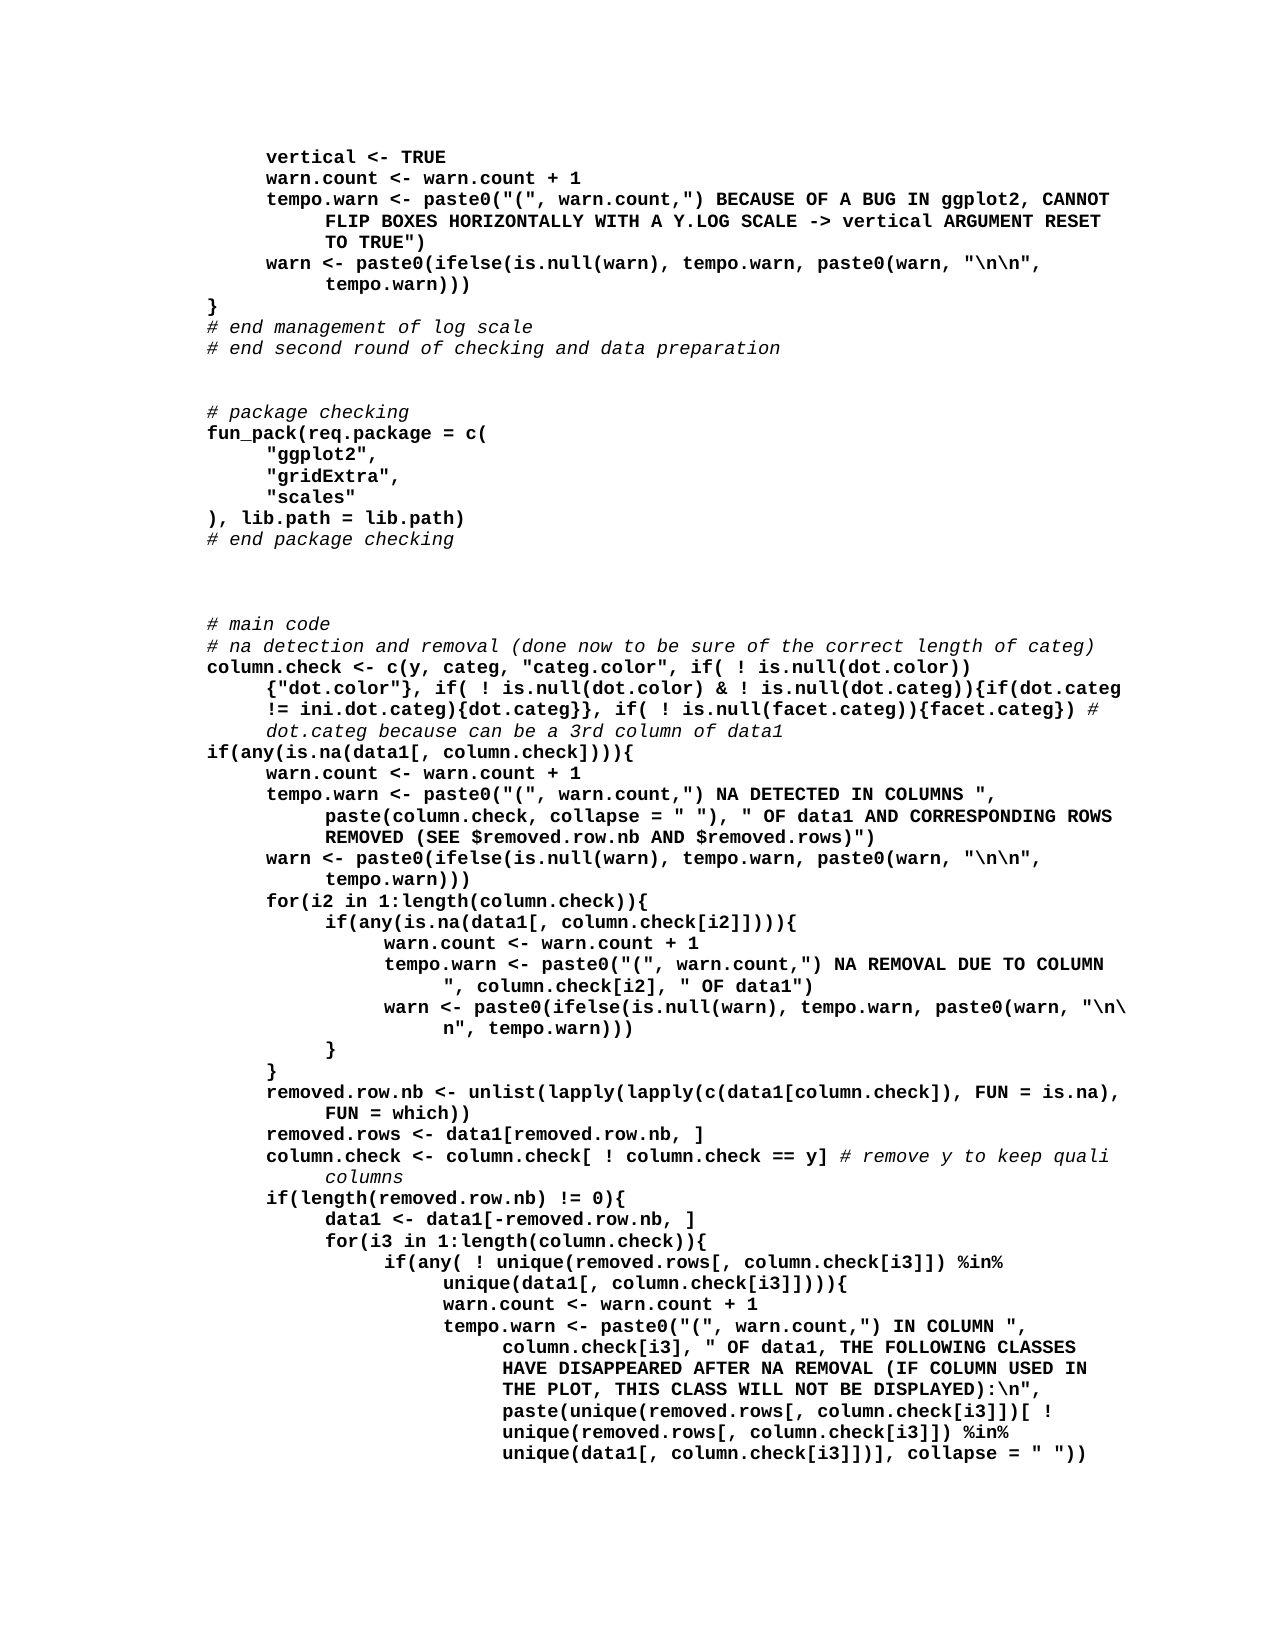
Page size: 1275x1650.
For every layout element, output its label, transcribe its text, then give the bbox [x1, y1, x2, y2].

text for(i3 in 1:length(column.check)){ [325, 1231, 1128, 1253]
text warn.count <- warn.count + 1 [266, 764, 1127, 785]
text warn <- paste0(ifelse(is.null(warn), tempo.warn, paste0(warn, "\n\n", tempo.warn))) [266, 849, 1127, 891]
text # end package checking [207, 530, 1127, 551]
text warn.count <- warn.count + 1 [266, 169, 1127, 190]
text } [266, 1061, 1128, 1083]
text warn <- paste0(ifelse(is.null(warn), tempo.warn, paste0(warn, "\n\n", tempo.warn))) [384, 998, 1127, 1040]
text warn <- paste0(ifelse(is.null(warn), tempo.warn, paste0(warn, "\n\n", tempo.warn))) [266, 254, 1127, 296]
text # package checking [207, 403, 1127, 424]
text for(i2 in 1:length(column.check)){ [266, 891, 1128, 913]
text column.check <- c(y, categ, "categ.color", if( ! is.null(dot.color)){"dot.color"}, if( ! is.null(dot.color) & ! is.null(dot.categ)){if(dot.categ != ini.dot.categ){dot.categ}}, if( ! is.null(facet.categ)){facet.categ}) # dot.categ because can be a 3rd column of data1 [207, 658, 1128, 743]
text removed.rows <- data1[removed.row.nb, ] [266, 1125, 1128, 1146]
text tempo.warn <- paste0("(", warn.count,") NA REMOVAL DUE TO COLUMN ", column.check[i2], " OF data1") [384, 955, 1127, 998]
text if(any(is.na(data1[, column.check]))){ [207, 743, 1128, 764]
text if(any(is.na(data1[, column.check[i2]]))){ [325, 913, 1127, 934]
text column.check <- column.check[ ! column.check == y] # remove y to keep quali columns [266, 1146, 1127, 1189]
text data1 <- data1[-removed.row.nb, ] [325, 1210, 1128, 1231]
text removed.row.nb <- unlist(lapply(lapply(c(data1[column.check]), FUN = is.na), FUN = which)) [266, 1083, 1128, 1125]
text # na detection and removal (done now to be sure of the correct length of categ) [207, 636, 1127, 658]
text # main code [207, 615, 1127, 636]
text if(any( ! unique(removed.rows[, column.check[i3]]) %in% unique(data1[, column.check[i3]]))){ [384, 1253, 1127, 1295]
text # end management of log scale [207, 318, 1127, 339]
text fun_pack(req.package = c( [207, 424, 1127, 445]
text "scales" [266, 488, 1127, 509]
text warn.count <- warn.count + 1 [384, 934, 1127, 955]
text } [207, 296, 1127, 318]
text if(length(removed.row.nb) != 0){ [266, 1189, 1127, 1210]
text "gridExtra", [266, 466, 1127, 488]
text # end second round of checking and data preparation [207, 339, 1127, 360]
text ), lib.path = lib.path) [207, 509, 1127, 530]
text } [325, 1040, 1127, 1061]
text warn.count <- warn.count + 1 [443, 1295, 1127, 1316]
text vertical <- TRUE [266, 148, 1127, 169]
text "ggplot2", [266, 445, 1127, 466]
text tempo.warn <- paste0("(", warn.count,") NA DETECTED IN COLUMNS ", paste(column.check, collapse = " "), " OF data1 AND CORRESPONDING ROWS REMOVED (SEE $removed.row.nb AND $removed.rows)") [266, 785, 1127, 849]
